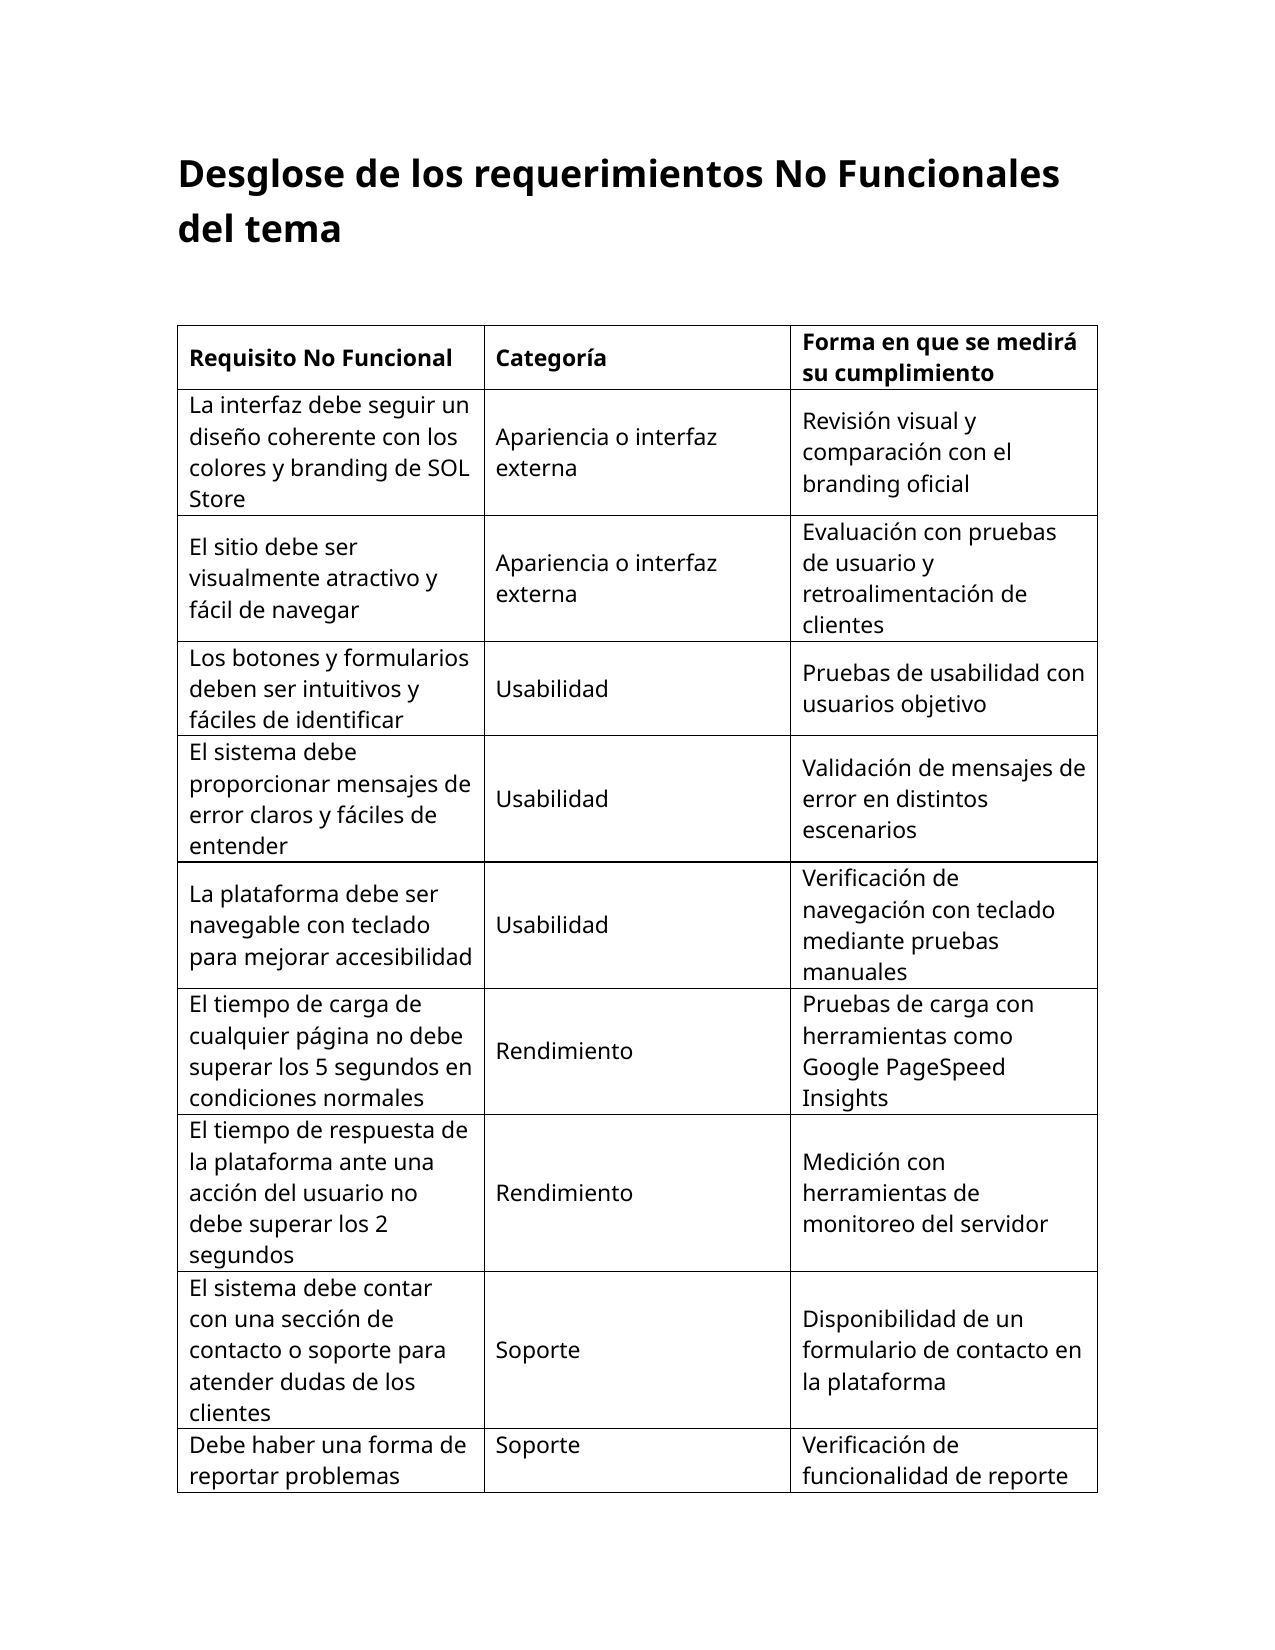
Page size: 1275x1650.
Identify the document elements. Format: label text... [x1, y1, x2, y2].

table_cell Medición con herramientas de monitoreo del servidor [791, 1115, 1097, 1271]
table_cell Rendimiento [485, 989, 790, 1113]
table_cell Los botones y formularios deben ser intuitivos y fáciles de identificar [178, 642, 484, 735]
table_cell Usabilidad [485, 642, 790, 735]
table_cell Apariencia o interfaz externa [485, 516, 790, 641]
table_cell Validación de mensajes de error en distintos escenarios [791, 736, 1097, 861]
table_cell Rendimiento [485, 1115, 790, 1271]
table_cell La plataforma debe ser navegable con teclado para mejorar accesibilidad [178, 863, 484, 987]
table_cell Pruebas de usabilidad con usuarios objetivo [791, 642, 1097, 735]
table_cell Soporte [485, 1272, 790, 1428]
table_cell Revisión visual y comparación con el branding oficial [791, 390, 1097, 514]
table_cell Disponibilidad de un formulario de contacto en la plataforma [791, 1272, 1097, 1428]
table_header Categoría [485, 326, 790, 388]
text Desglose de los requerimientos No Funcionales del tema [177, 148, 1098, 254]
table_cell Usabilidad [485, 863, 790, 987]
table_cell La interfaz debe seguir un diseño coherente con los colores y branding de SOL Store [178, 390, 484, 514]
table_cell El sistema debe contar con una sección de contacto o soporte para atender dudas de los clientes [178, 1272, 484, 1428]
table_cell Soporte [485, 1429, 790, 1492]
table_cell Usabilidad [485, 736, 790, 861]
table_cell El tiempo de carga de cualquier página no debe superar los 5 segundos en condiciones normales [178, 989, 484, 1113]
table_cell El tiempo de respuesta de la plataforma ante una acción del usuario no debe superar los 2 segundos [178, 1115, 484, 1271]
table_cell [791, 1429, 1097, 1492]
table_header Forma en que se medirá su cumplimiento [791, 326, 1097, 388]
table_cell Verificación de navegación con teclado mediante pruebas manuales [791, 863, 1097, 987]
table_cell Apariencia o interfaz externa [485, 390, 790, 514]
table_cell El sitio debe ser visualmente atractivo y fácil de navegar [178, 516, 484, 641]
table_cell Pruebas de carga con herramientas como Google PageSpeed Insights [791, 989, 1097, 1113]
table_cell El sistema debe proporcionar mensajes de error claros y fáciles de entender [178, 736, 484, 861]
table_cell Evaluación con pruebas de usuario y retroalimentación de clientes [791, 516, 1097, 641]
table_header Requisito No Funcional [178, 326, 484, 388]
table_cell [178, 1429, 484, 1492]
